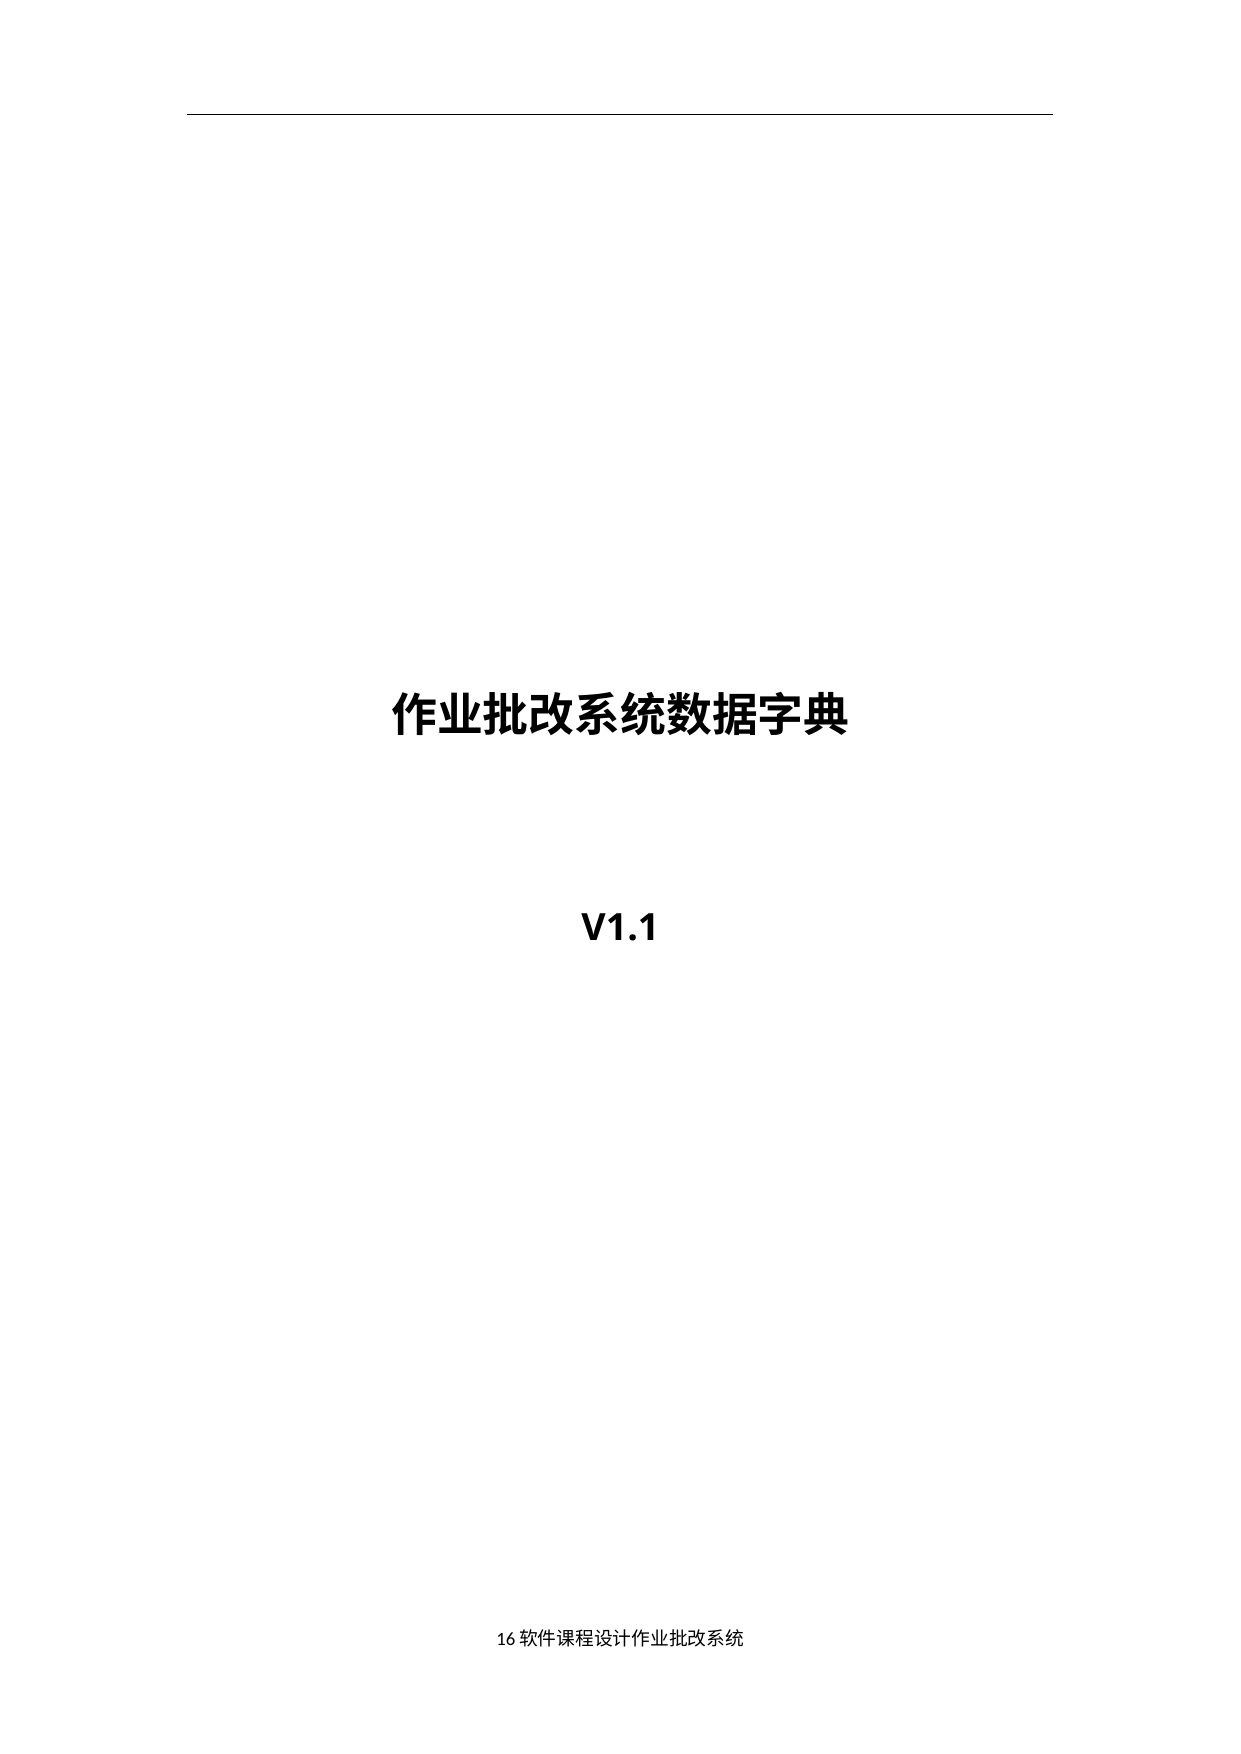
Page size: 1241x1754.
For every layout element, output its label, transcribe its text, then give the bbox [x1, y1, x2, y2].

text V1.1 [187, 893, 1053, 958]
text 作业批改系统数据字典 [187, 663, 1053, 761]
